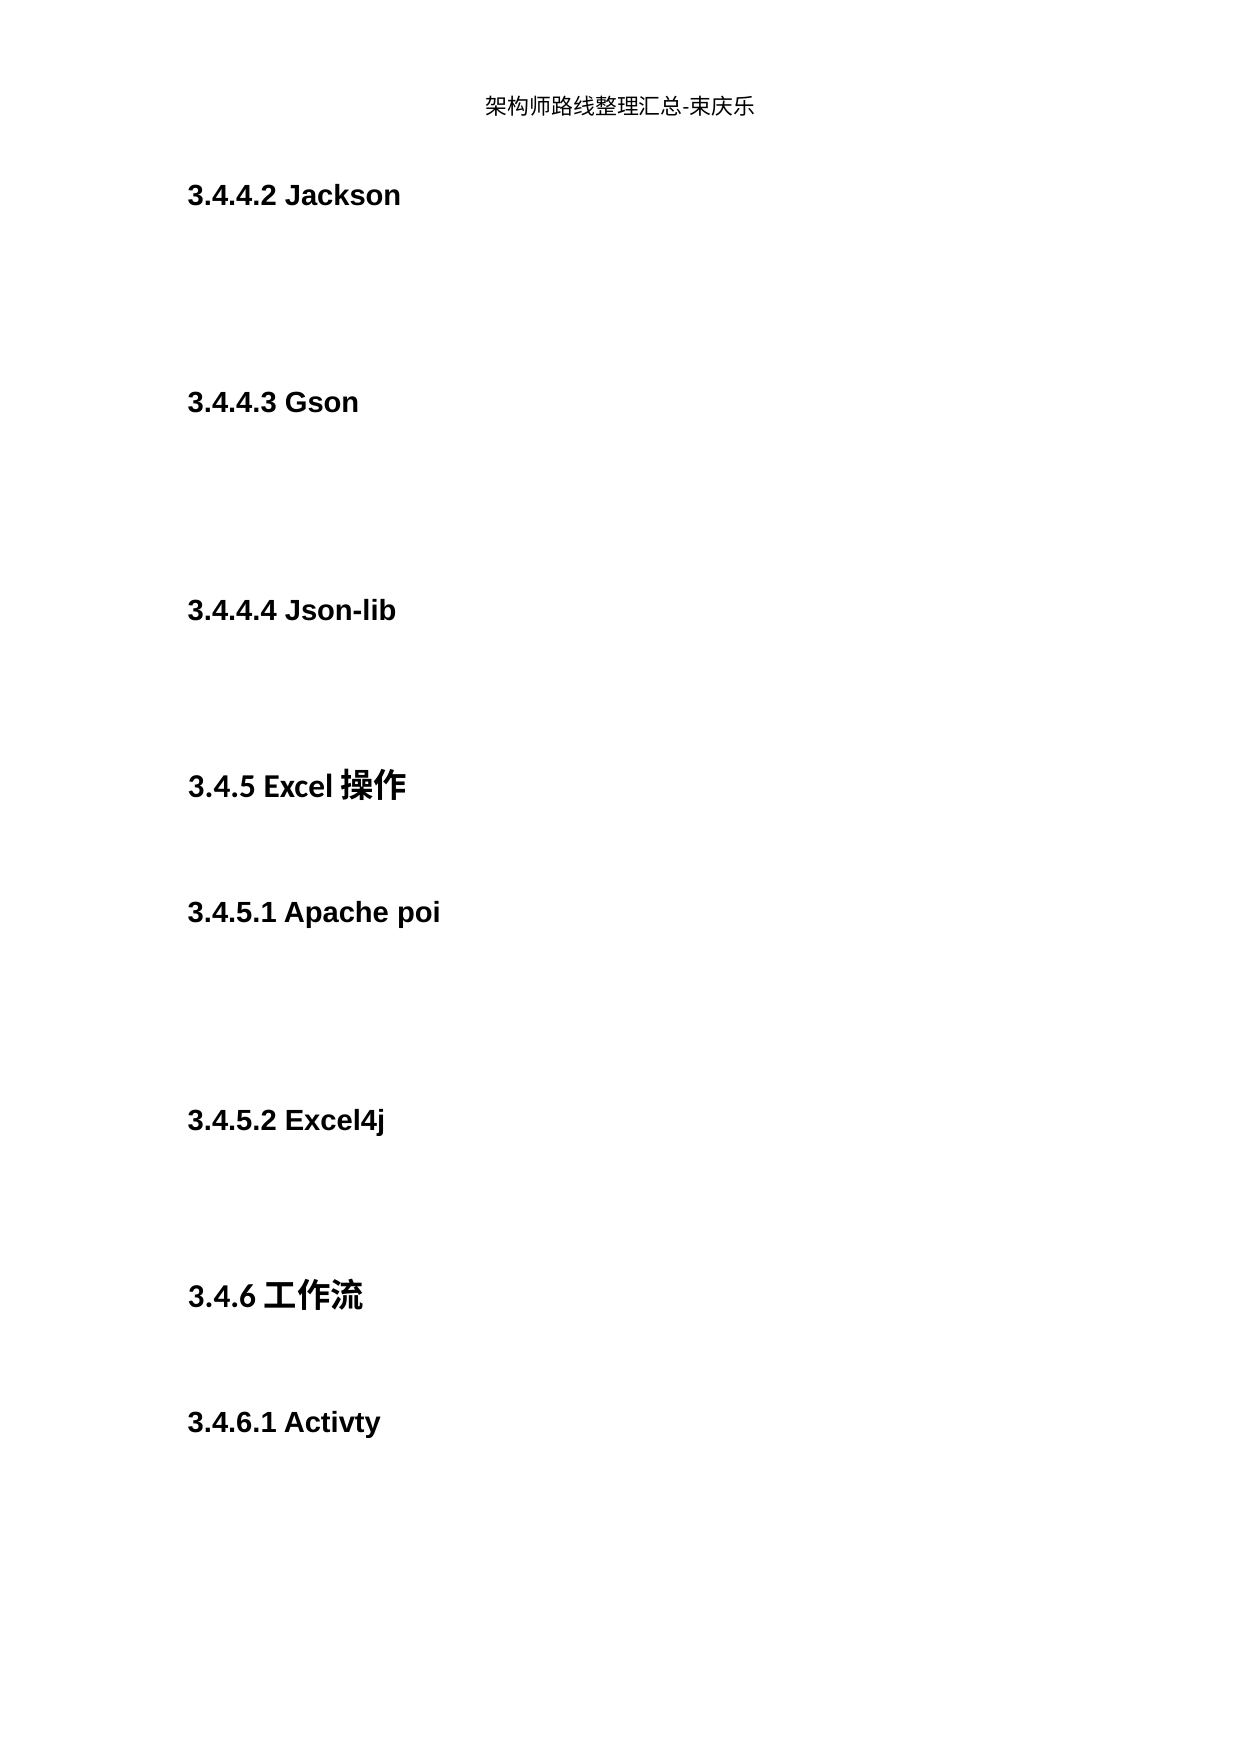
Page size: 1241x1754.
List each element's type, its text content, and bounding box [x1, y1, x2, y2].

subtitle 3.4.5.2 Excel4j [187, 1087, 1053, 1152]
subtitle 3.4.5 Excel操作 [187, 751, 1053, 816]
subtitle 3.4.4.4 Json-lib [187, 578, 1053, 643]
subtitle 3.4.4.3 Gson [187, 370, 1053, 435]
subtitle 3.4.4.2 Jackson [187, 162, 1053, 227]
subtitle 3.4.6 工作流 [187, 1261, 1053, 1326]
subtitle 3.4.5.1 Apache poi [187, 880, 1053, 945]
subtitle 3.4.6.1 Activty [187, 1389, 1053, 1454]
